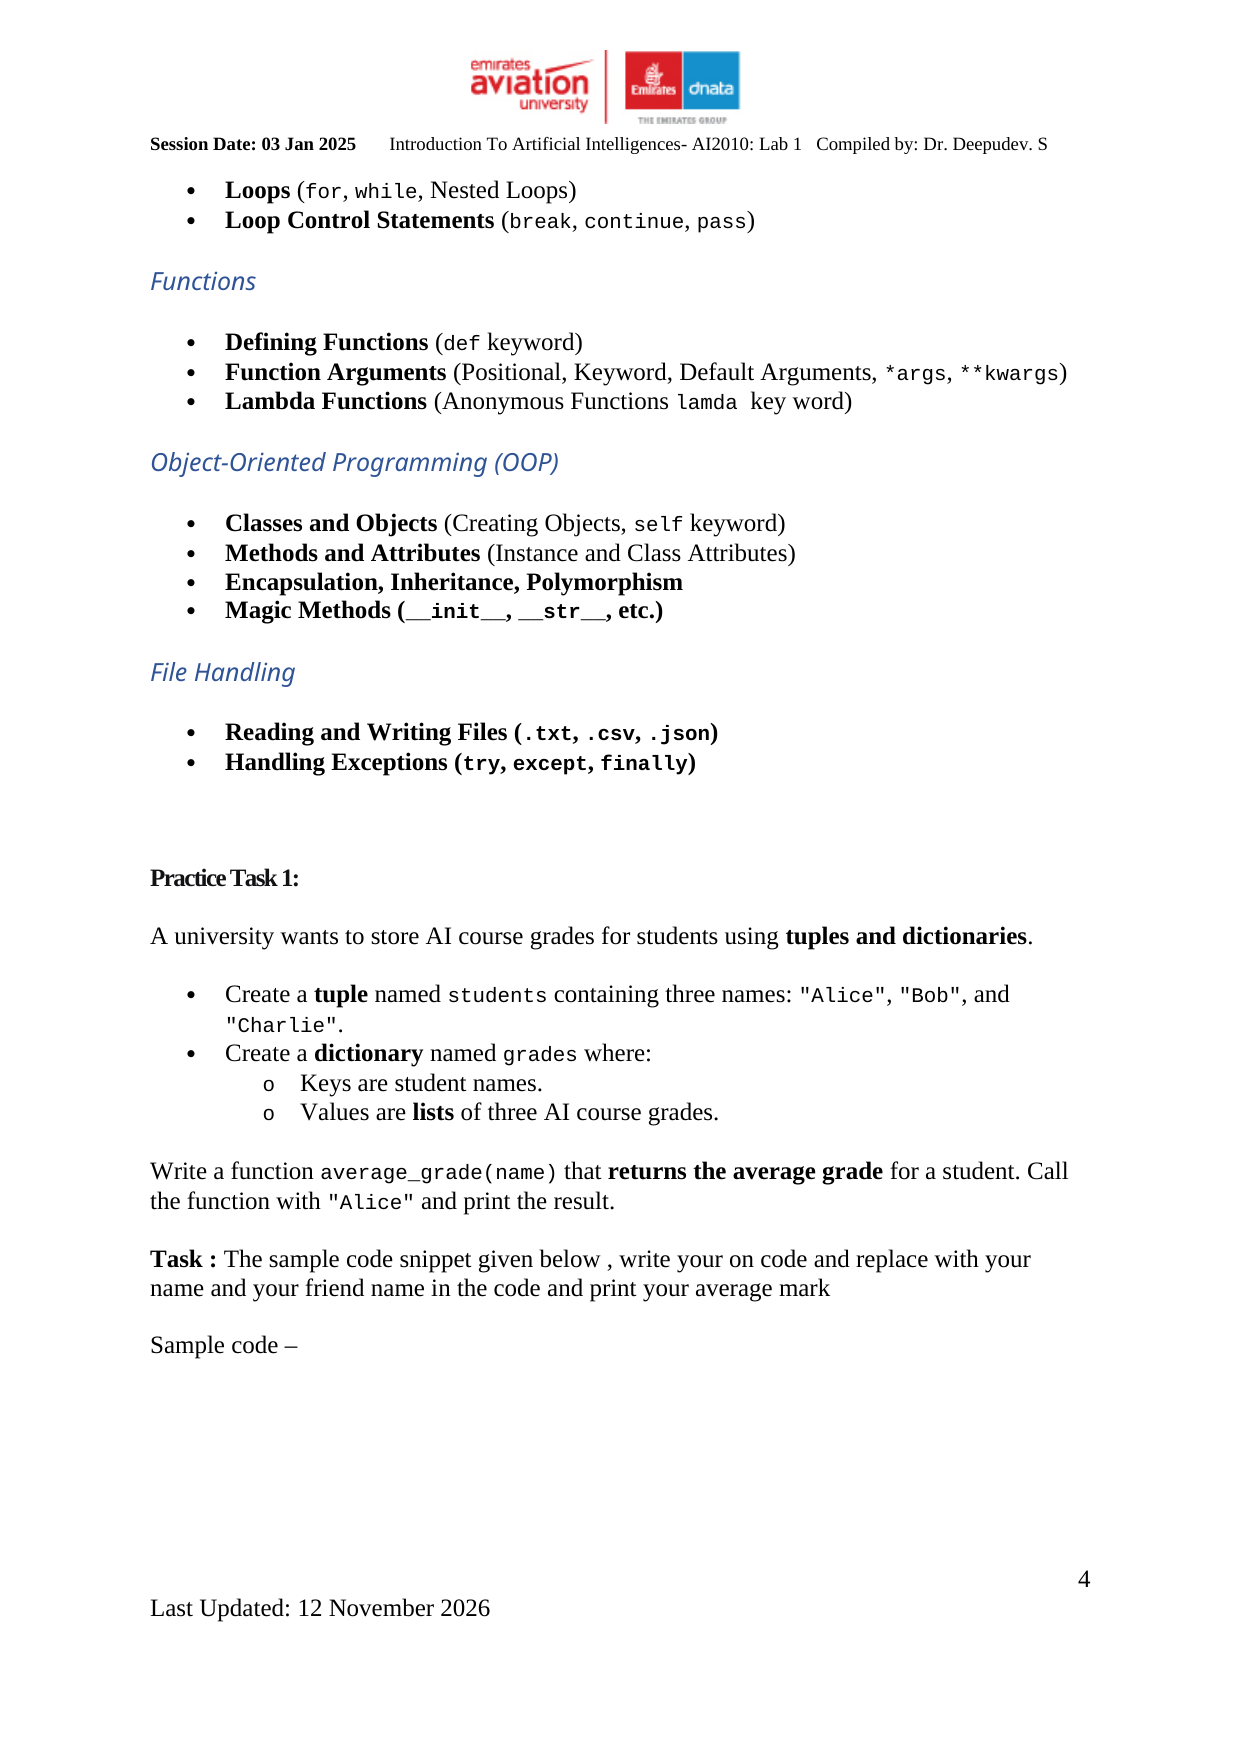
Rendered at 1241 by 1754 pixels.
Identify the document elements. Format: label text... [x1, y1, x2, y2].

list Lambda Functions (Anonymous Functions lamda key word) [187, 386, 1090, 416]
list Handling Exceptions (try, except, finally) [187, 747, 1090, 777]
text Write a function average_grade(name) that returns the average grade for a student. Call the function with "Alice" and print the result. [150, 1156, 1090, 1215]
list Create a tuple named students containing three names: "Alice", "Bob", and "Charlie". [187, 979, 1090, 1038]
text Sample code – [150, 1330, 1090, 1359]
list Defining Functions (def keyword) [187, 327, 1090, 357]
list Classes and Objects (Creating Objects, self keyword) [187, 508, 1090, 538]
text Task : The sample code snippet given below , write your on code and replace with your name and your friend name in the code and print your average mark [150, 1244, 1090, 1302]
list Keys are student names. [262, 1068, 1090, 1097]
picture [470, 50, 742, 124]
list Create a dictionary named grades where: [187, 1038, 1090, 1068]
text Practice Task 1: [150, 863, 1090, 892]
list Loops (for, while, Nested Loops) [187, 176, 1090, 205]
list Methods and Attributes (Instance and Class Attributes) [187, 538, 1090, 567]
subtitle Functions [150, 264, 1090, 298]
list Magic Methods (__init__, __str__, etc.) [187, 595, 1090, 625]
list Encapsulation, Inheritance, Polymorphism [187, 567, 1090, 595]
list Function Arguments (Positional, Keyword, Default Arguments, *args, **kwargs) [187, 357, 1090, 386]
subtitle File Handling [150, 654, 1090, 688]
list Values are lists of three AI course grades. [262, 1097, 1090, 1127]
list Loop Control Statements (break, continue, pass) [187, 205, 1090, 235]
list Reading and Writing Files (.txt, .csv, .json) [187, 717, 1090, 747]
text A university wants to store AI course grades for students using tuples and dictionaries. [150, 921, 1090, 950]
subtitle Object-Oriented Programming (OOP) [150, 445, 1090, 479]
